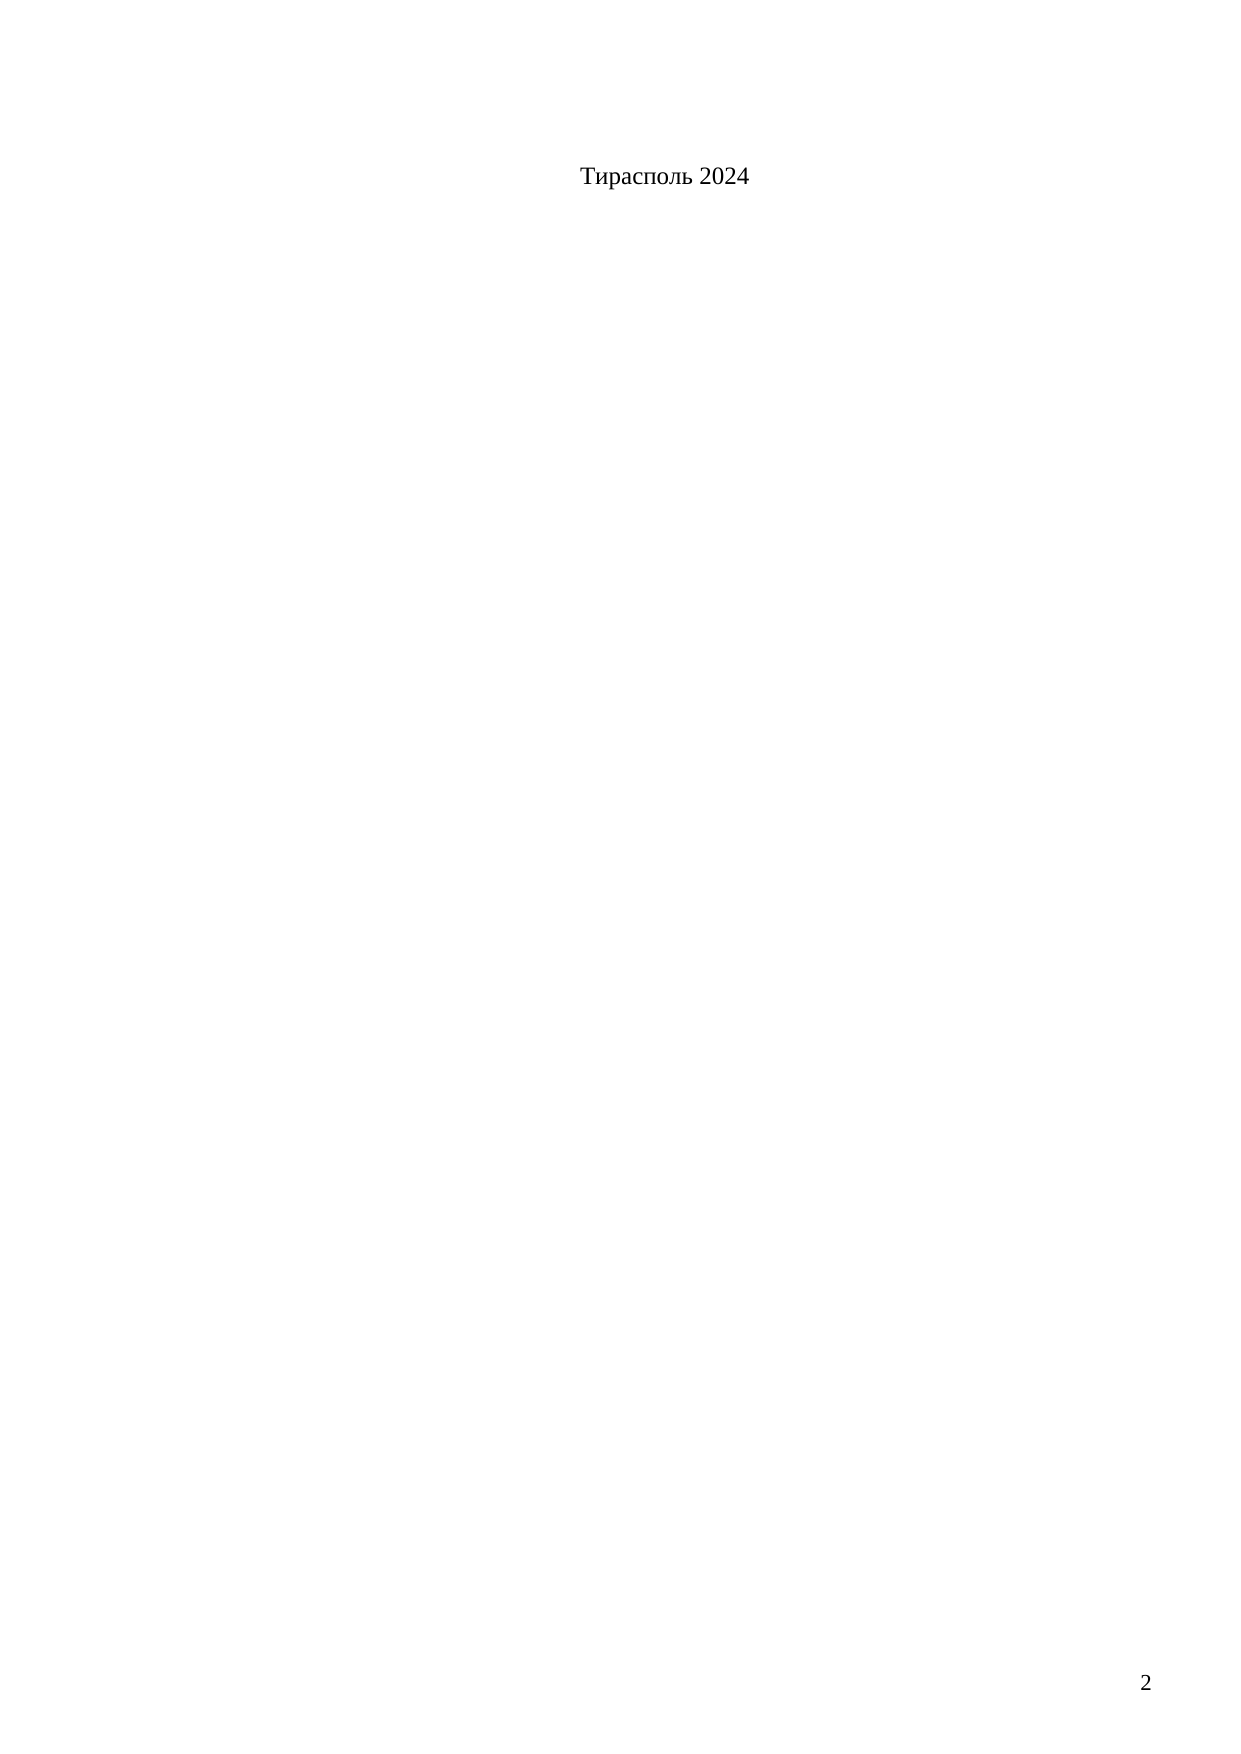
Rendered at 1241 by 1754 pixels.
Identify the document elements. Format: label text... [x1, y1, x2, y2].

text Тирасполь 2024 [177, 161, 1152, 190]
